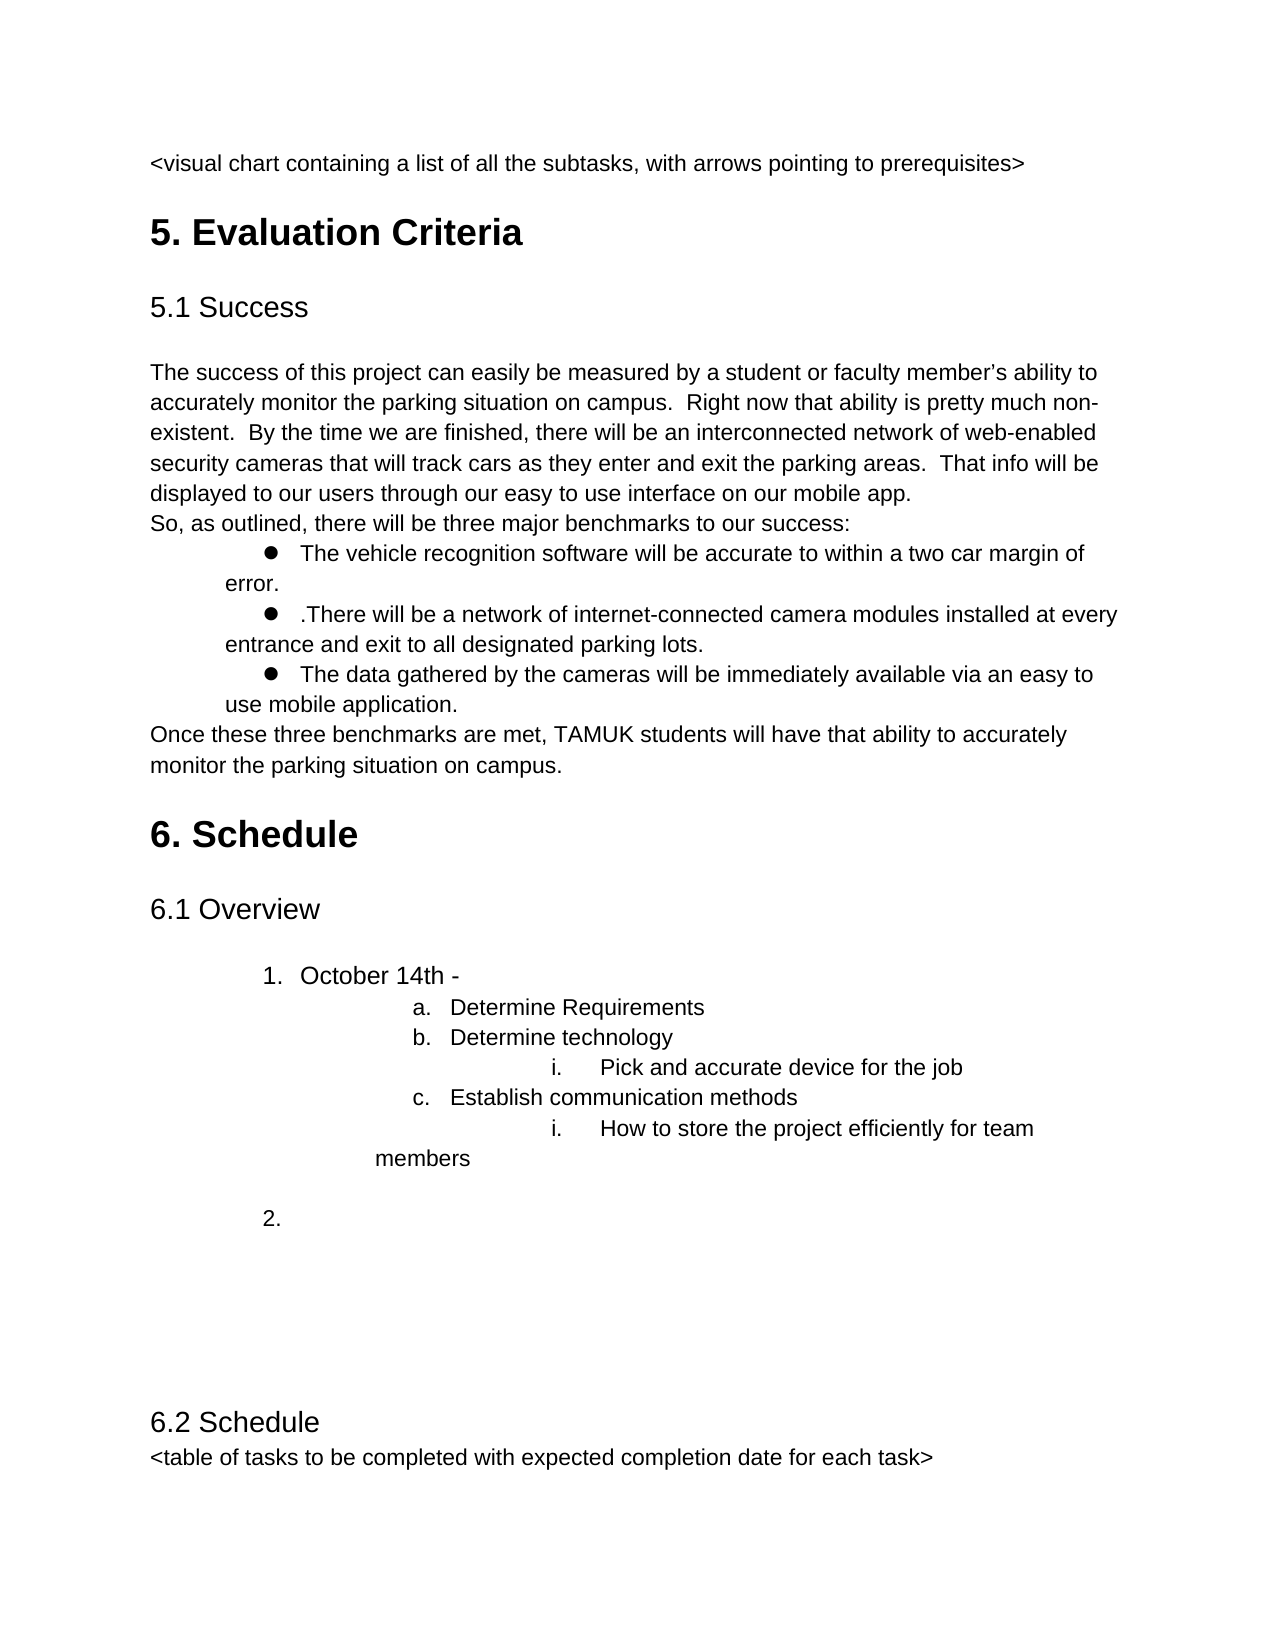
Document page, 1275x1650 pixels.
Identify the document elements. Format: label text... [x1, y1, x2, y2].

text So, as outlined, there will be three major benchmarks to our success: [150, 510, 1125, 536]
text 5. Evaluation Criteria [150, 210, 1125, 253]
text <table of tasks to be completed with expected completion date for each task> [150, 1443, 1125, 1470]
list .There will be a network of internet-connected camera modules installed at every entrance and exit to all designated parking lots. [225, 601, 1125, 657]
text Once these three benchmarks are met, TAMUK students will have that ability to accurately monitor the parking situation on campus. [150, 721, 1125, 778]
text 6.2 Schedule [150, 1405, 1125, 1438]
list How to store the project efficiently for team members [375, 1114, 1125, 1171]
list Determine Requirements [300, 994, 1125, 1020]
list Pick and accurate device for the job [375, 1054, 1125, 1080]
text <visual chart containing a list of all the subtasks, with arrows pointing to prerequisites> [150, 150, 1125, 176]
list The vehicle recognition software will be accurate to within a two car margin of error. [225, 540, 1125, 597]
list October 14th - [225, 961, 1125, 989]
text 6. Schedule [150, 812, 1125, 855]
list Establish communication methods [300, 1084, 1125, 1111]
text 5.1 Success [150, 290, 1125, 324]
text 6.1 Overview [150, 892, 1125, 925]
list Determine technology [300, 1024, 1125, 1050]
list The data gathered by the cameras will be immediately available via an easy to use mobile application. [225, 661, 1125, 718]
text The success of this project can easily be measured by a student or faculty member’s ability to accurately monitor the parking situation on campus. Right now that ability is pretty much non-existent. By the time we are finished, there will be an interconnected network of web-enabled security cameras that will track cars as they enter and exit the parking areas. That info will be displayed to our users through our easy to use interface on our mobile app. [150, 359, 1125, 506]
